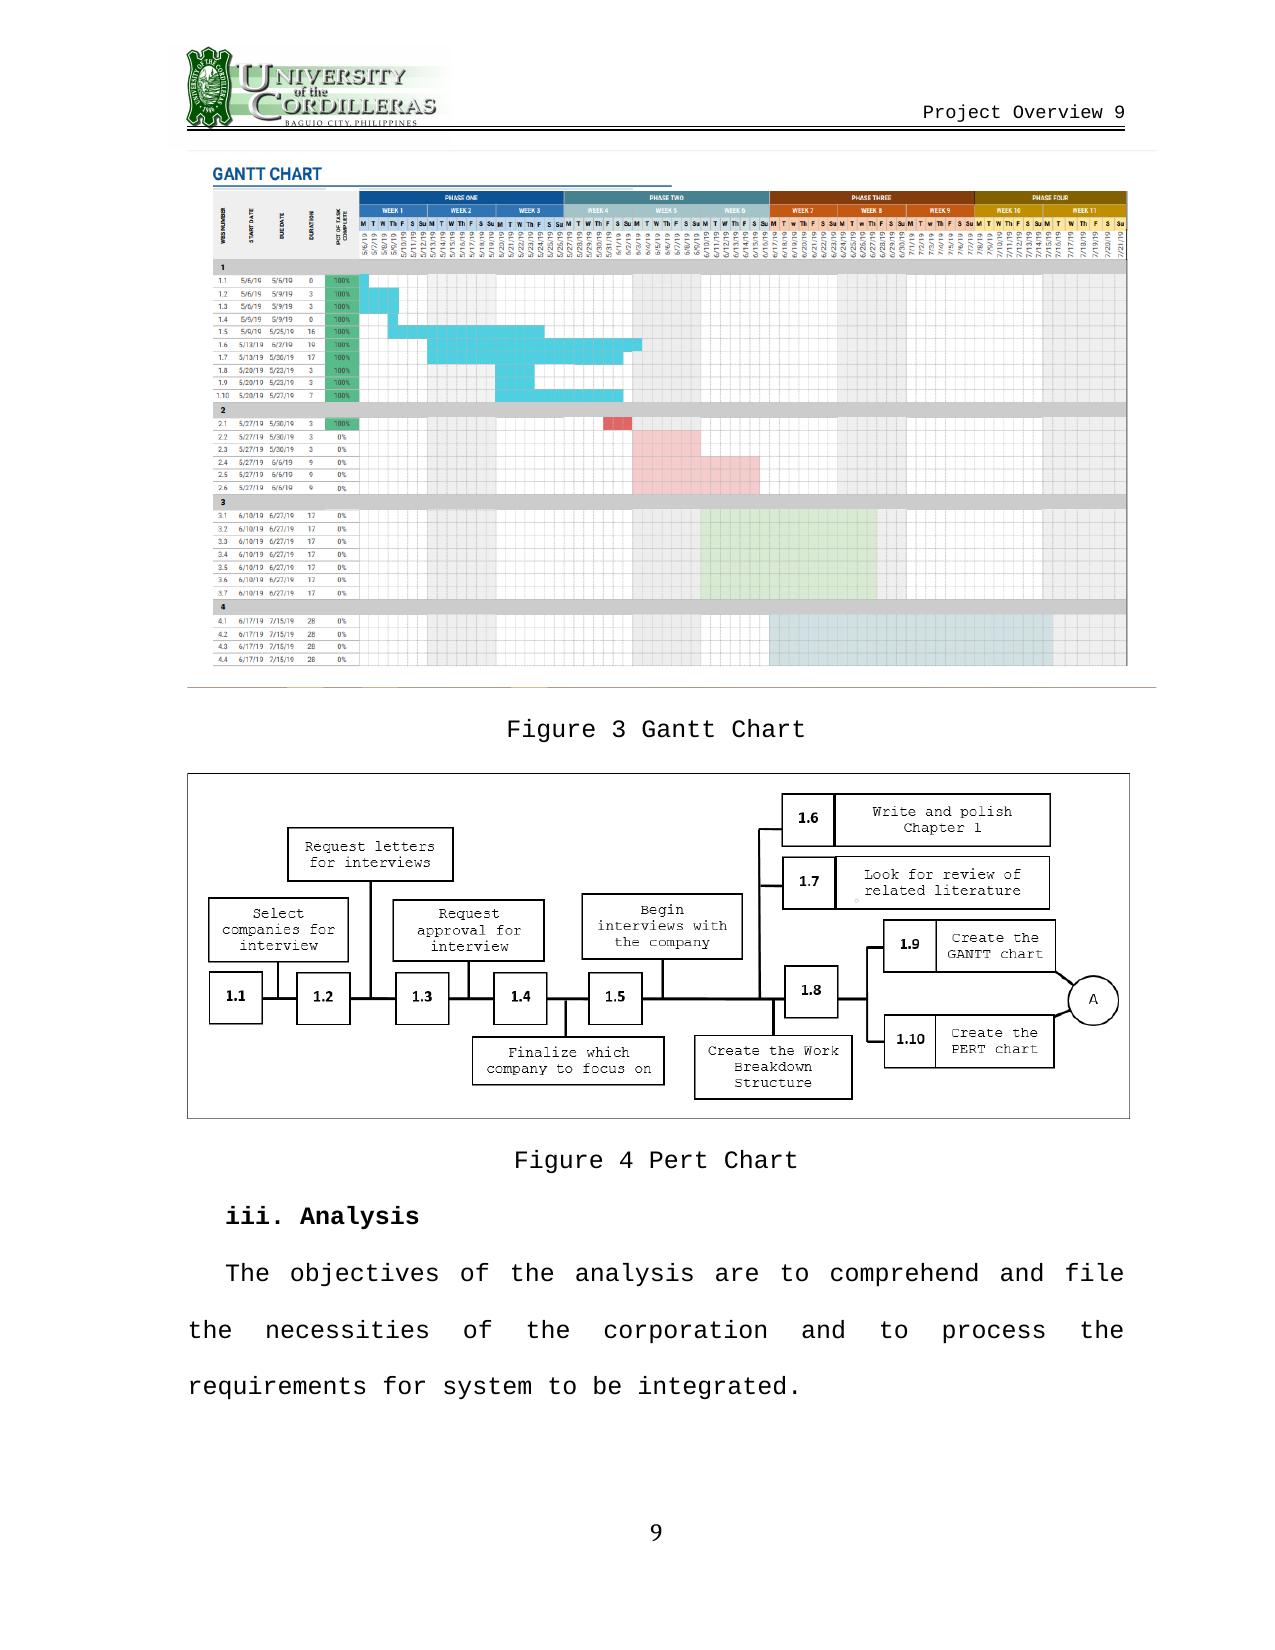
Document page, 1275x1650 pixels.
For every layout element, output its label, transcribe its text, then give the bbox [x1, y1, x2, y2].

text Figure 3 Gantt Chart [187, 716, 1125, 745]
list Analysis [225, 1204, 1125, 1232]
picture [166, 45, 452, 149]
picture [187, 150, 1157, 688]
text The objectives of the analysis are to comprehend and file the necessities of the corporation and to process the requirements for system to be integrated. [187, 1261, 1125, 1402]
picture [187, 773, 1130, 1119]
text Figure 4 Pert Chart [187, 1147, 1125, 1176]
